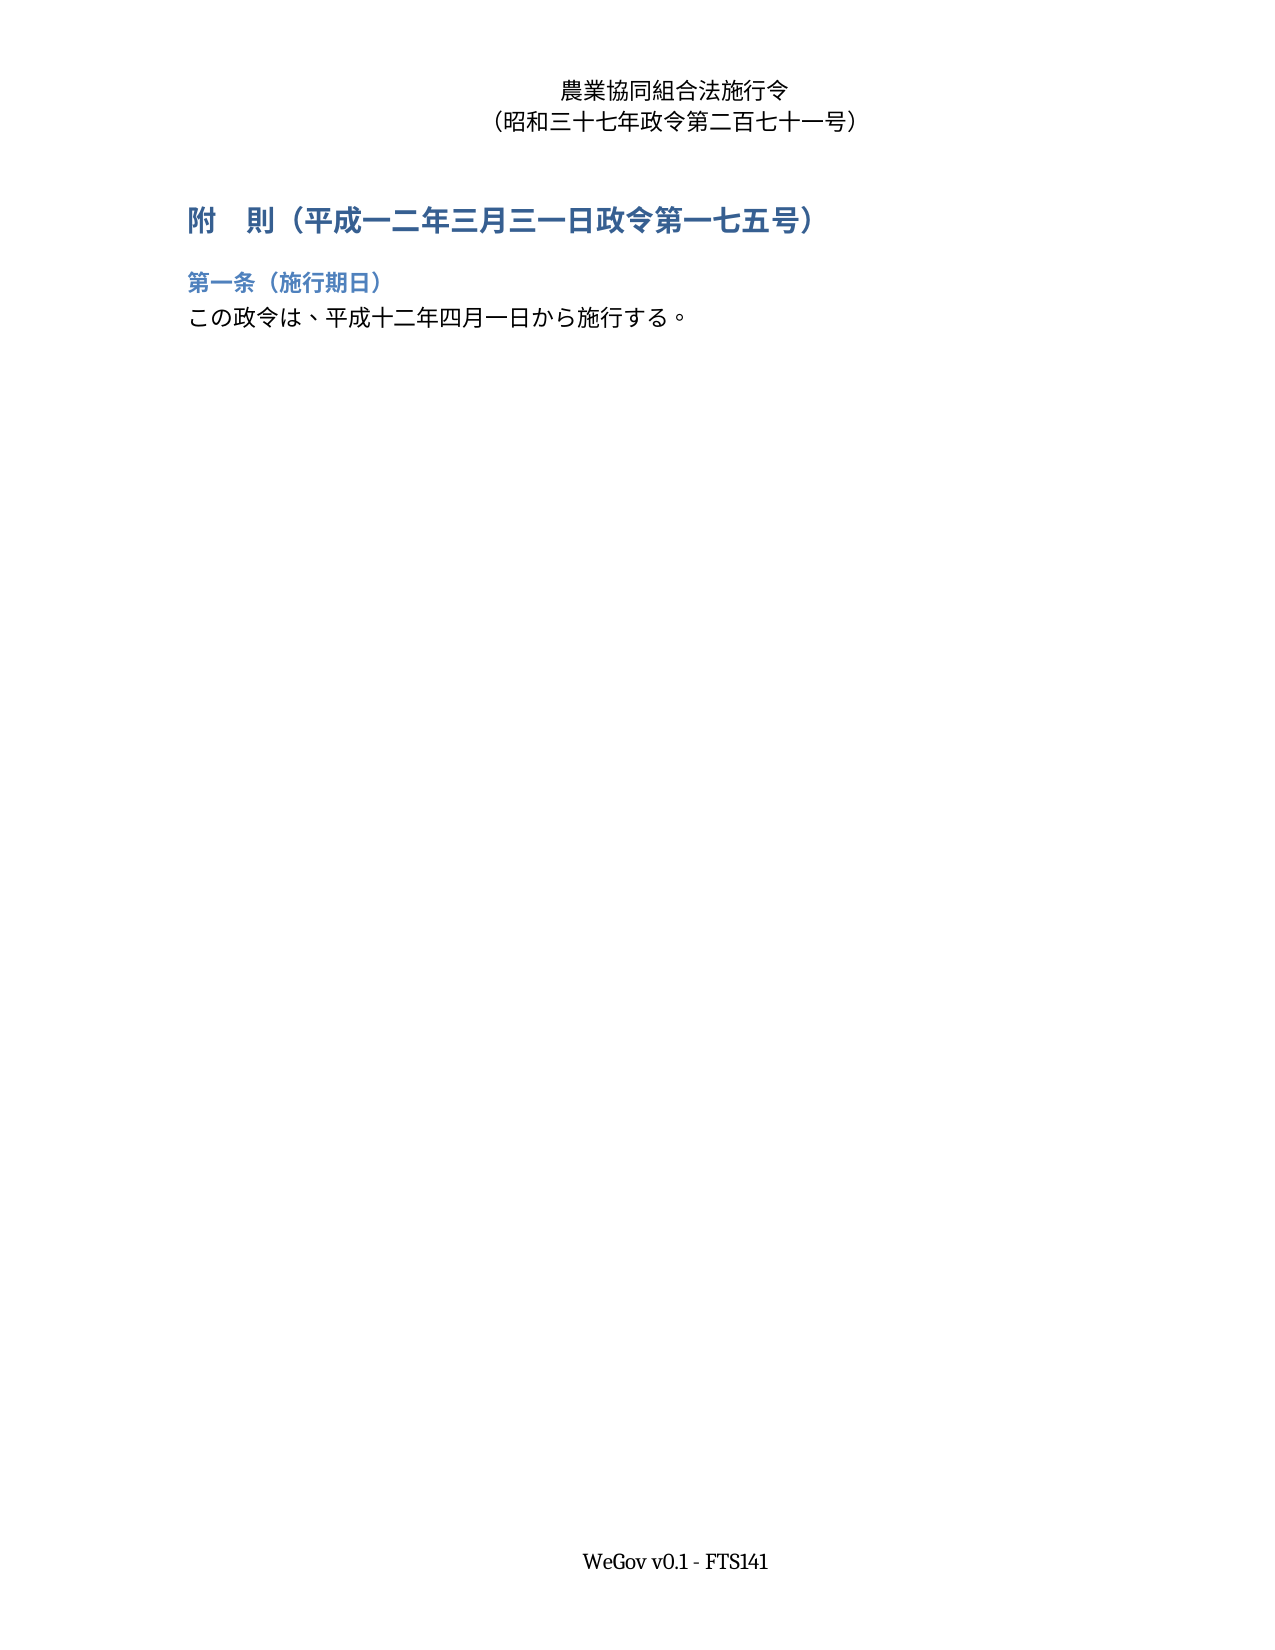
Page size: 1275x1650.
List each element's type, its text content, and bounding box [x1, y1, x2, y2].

text この政令は、平成十二年四月一日から施行する。 [187, 302, 1087, 334]
subtitle 附 則（平成一二年三月三一日政令第一七五号） [187, 200, 1087, 240]
subtitle 第一条（施行期日） [187, 266, 1087, 298]
